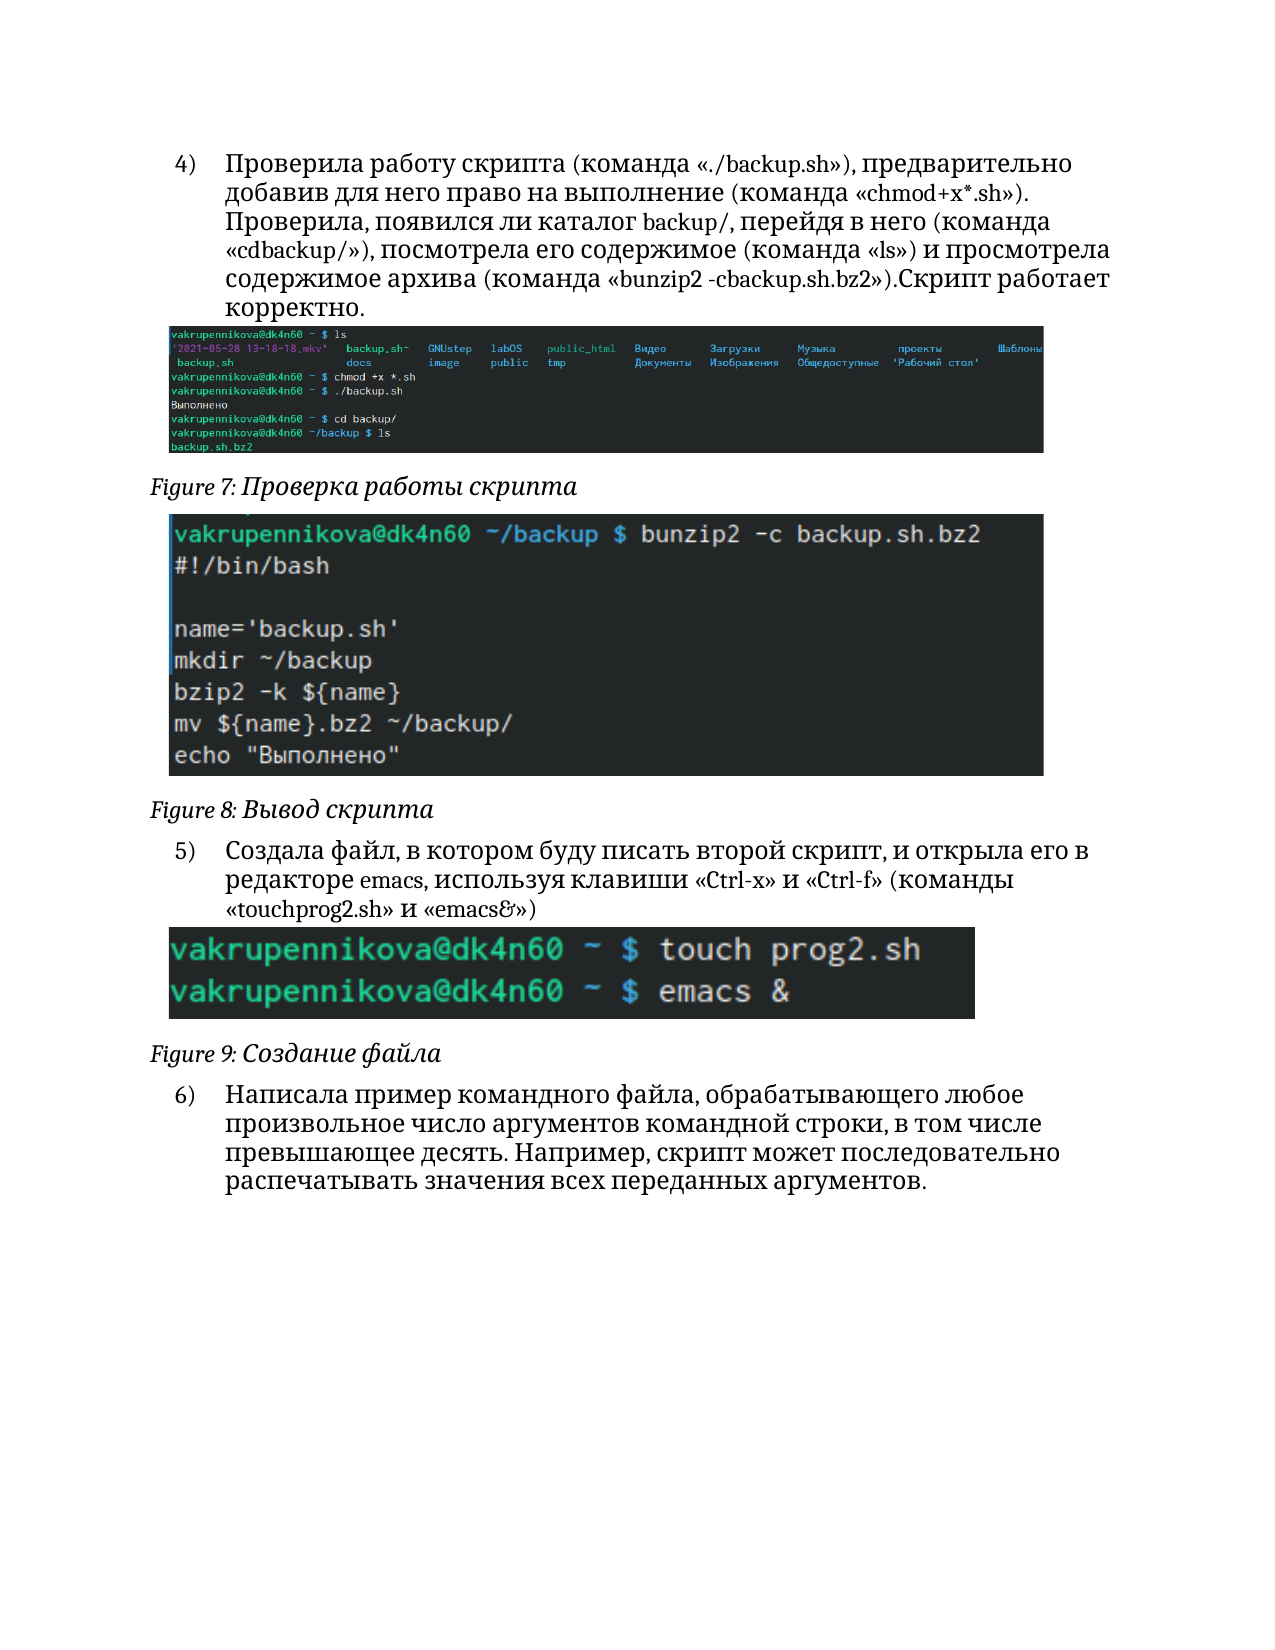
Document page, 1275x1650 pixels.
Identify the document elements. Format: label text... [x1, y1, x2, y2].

text Figure 7: Проверка работы скрипта [150, 473, 1125, 502]
list Создала файл, в котором буду писать второй скрипт, и открыла его в редакторе emacs, используя клавиши «Ctrl-x» и «Ctrl-f» (команды «touchprog2.sh» и «emacs&») [175, 837, 1125, 923]
list Проверила работу скрипта (команда «./backup.sh»), предварительно добавив для него право на выполнение (команда «chmod+x*.sh»). Проверила, появился ли каталог backup/, перейдя в него (команда «cdbackup/»), посмотрела его содержимое (команда «ls») и просмотрела содержимое архива (команда «bunzip2 -cbackup.sh.bz2»).Скрипт работает корректно. [175, 150, 1125, 322]
picture [168, 514, 1044, 776]
picture [168, 927, 975, 1019]
list Написала пример командного файла, обрабатывающего любое произвольное число аргументов командной строки, в том числе превышающее десять. Например, скрипт может последовательно распечатывать значения всех переданных аргументов. [175, 1081, 1125, 1196]
picture [168, 326, 1044, 453]
text Figure 9: Создание файла [150, 1040, 1125, 1068]
text Figure 8: Вывод скрипта [150, 796, 1125, 825]
